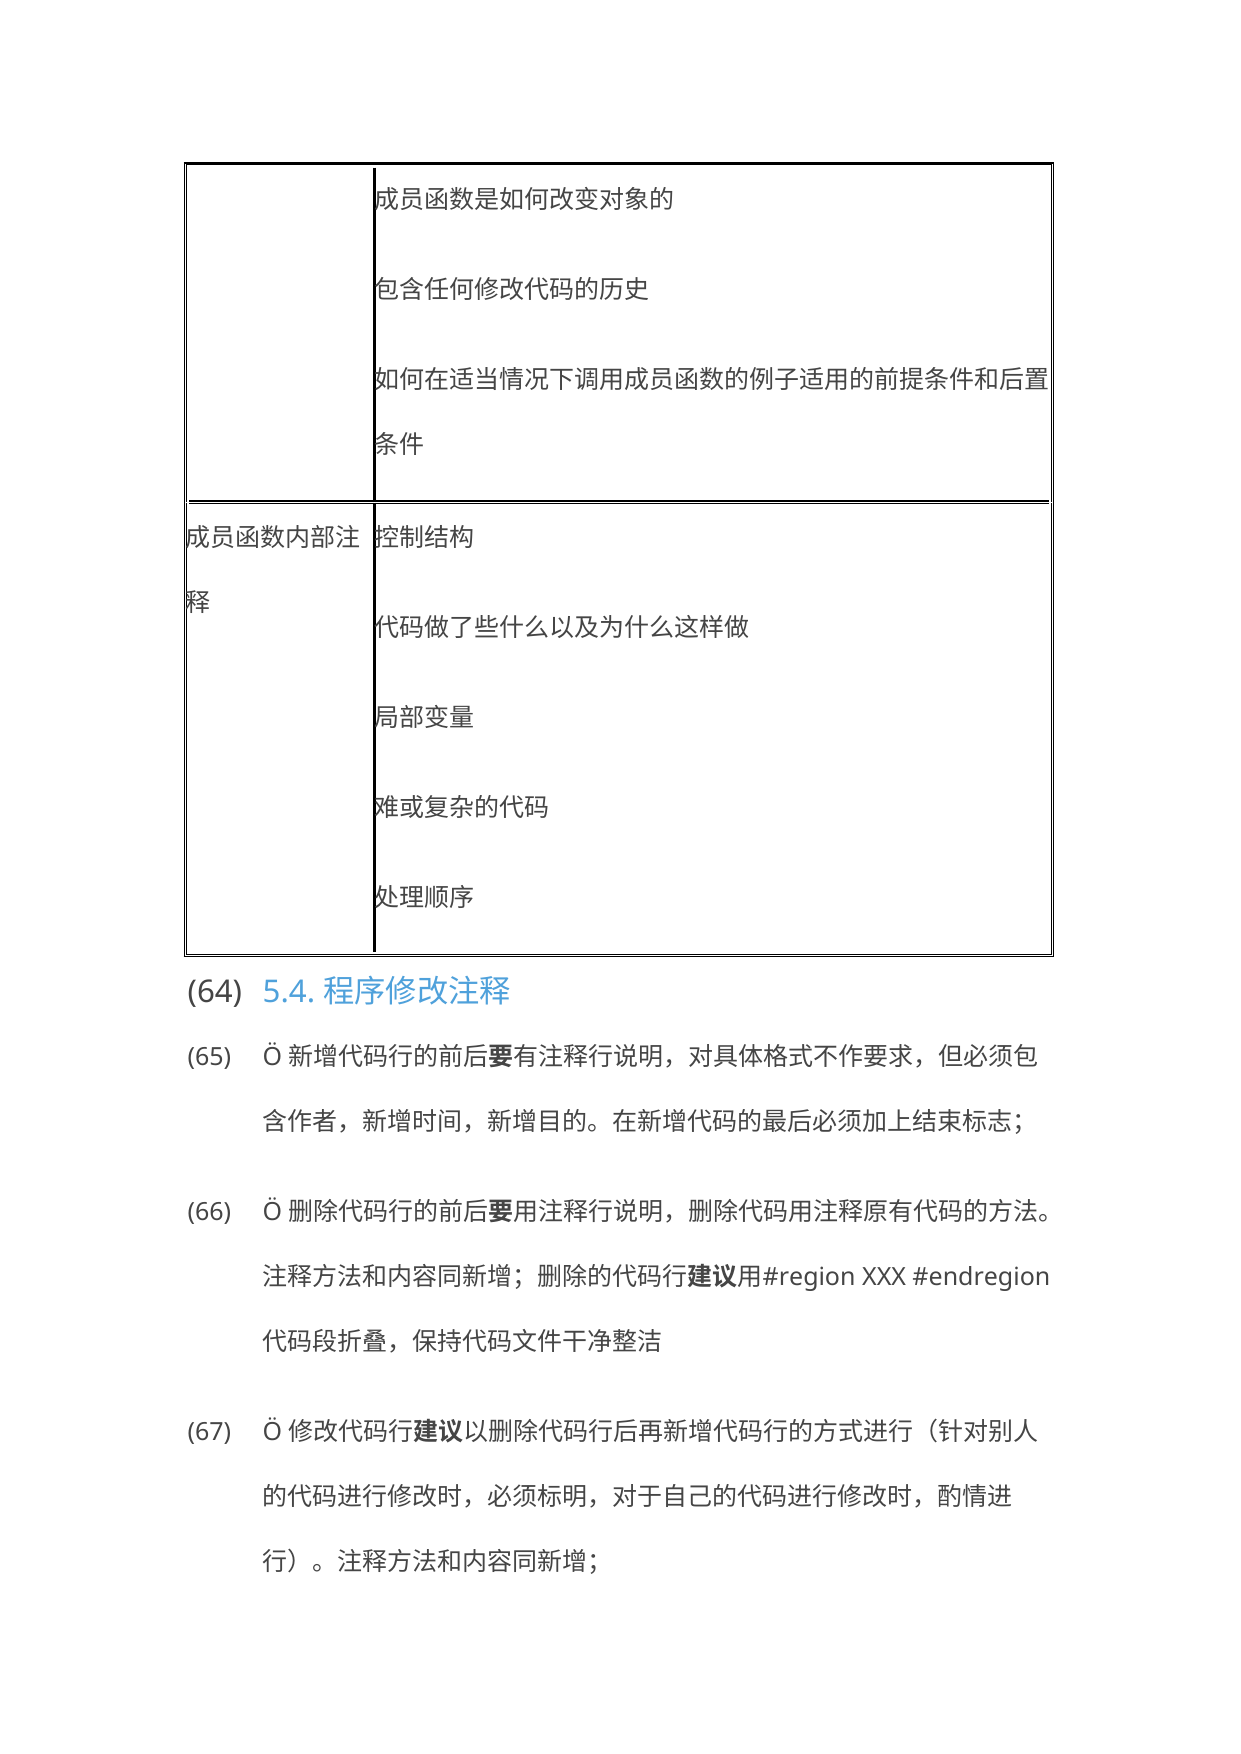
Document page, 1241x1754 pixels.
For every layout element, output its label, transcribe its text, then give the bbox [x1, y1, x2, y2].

table_cell 控制结构 代码做了些什么以及为什么这样做 局部变量 难或复杂的代码 处理顺序 [374, 500, 1051, 953]
list 5.4. 程序修改注释 [187, 957, 1053, 1022]
list Ö 修改代码行建议以删除代码行后再新增代码行的方式进行（针对别人的代码进行修改时，必须标明，对于自己的代码进行修改时，酌情进行）。注释方法和内容同新增； [187, 1397, 1053, 1592]
table_cell 成员函数注释 [187, 165, 374, 500]
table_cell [374, 165, 1051, 500]
list Ö 删除代码行的前后要用注释行说明，删除代码用注释原有代码的方法。注释方法和内容同新增；删除的代码行建议用#region XXX #endregion 代码段折叠，保持代码文件干净整洁 [187, 1177, 1053, 1372]
list Ö 新增代码行的前后要有注释行说明，对具体格式不作要求，但必须包含作者，新增时间，新增目的。在新增代码的最后必须加上结束标志； [187, 1022, 1053, 1152]
table_cell 成员函数内部注释 [187, 500, 374, 953]
